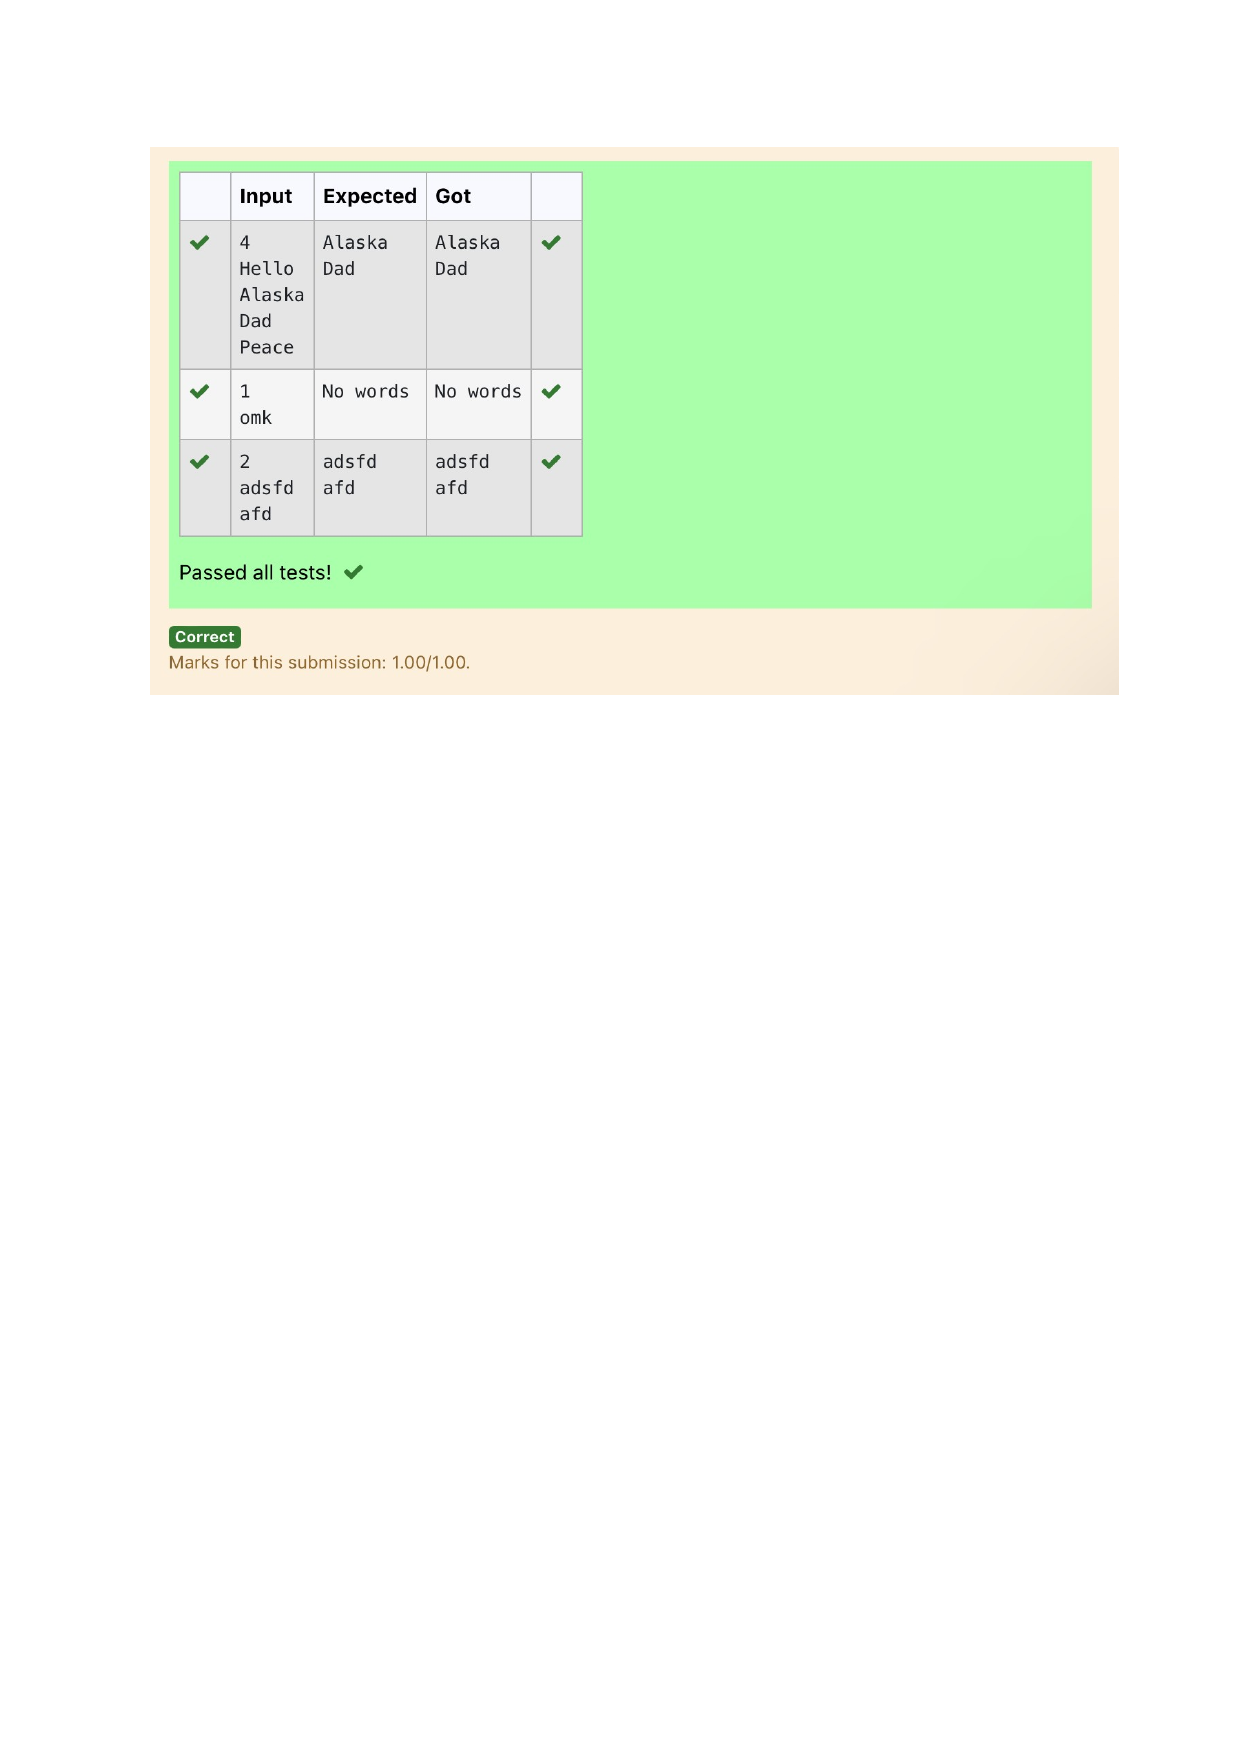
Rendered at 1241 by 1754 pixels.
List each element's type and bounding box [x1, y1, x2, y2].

picture [150, 147, 1119, 695]
